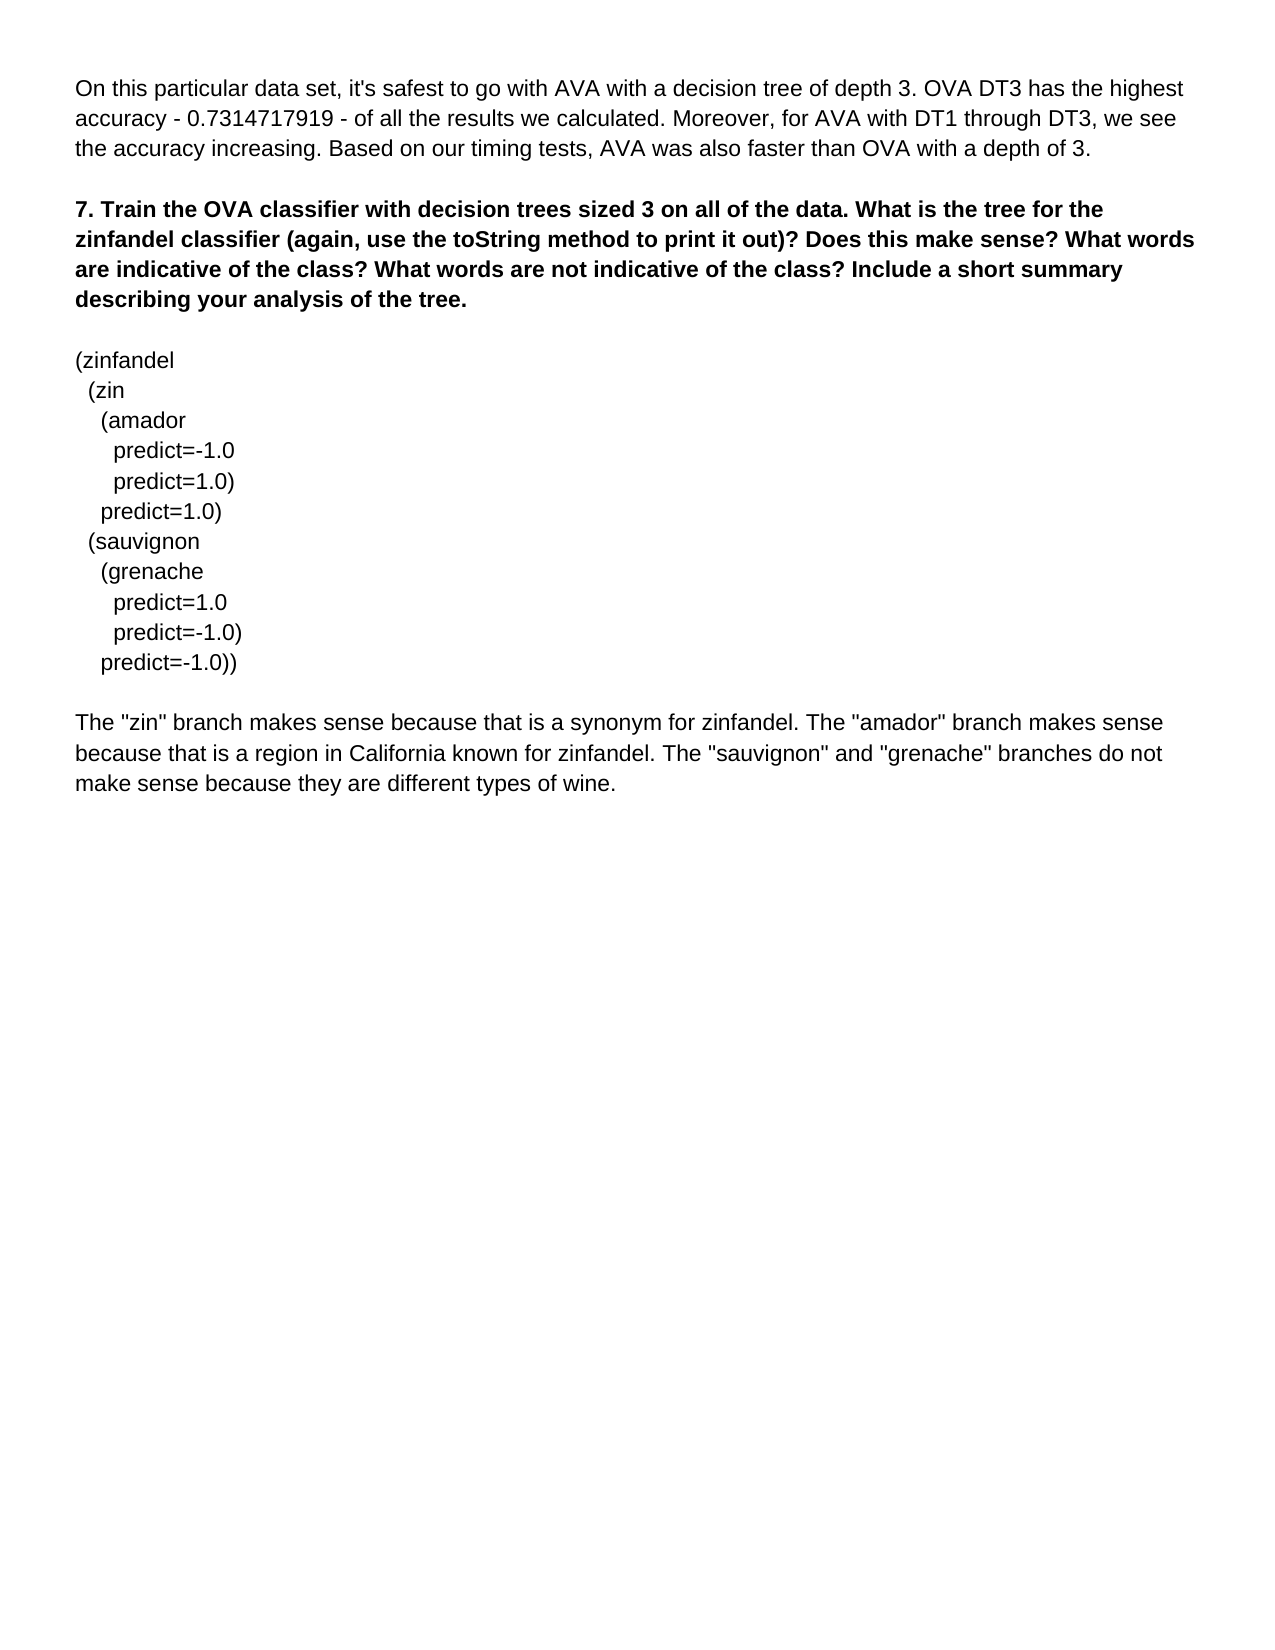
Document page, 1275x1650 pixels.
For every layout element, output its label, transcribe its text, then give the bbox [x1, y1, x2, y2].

text (zin [75, 377, 1200, 403]
text (amador [75, 407, 1200, 434]
text predict=-1.0)) [75, 649, 1200, 675]
text predict=1.0) [75, 498, 1200, 524]
text predict=1.0 [75, 588, 1200, 615]
text The "zin" branch makes sense because that is a synonym for zinfandel. The "amador" branch makes sense because that is a region in California known for zinfandel. The "sauvignon" and "grenache" branches do not make sense because they are different types of wine. [75, 709, 1200, 796]
text predict=-1.0 [75, 437, 1200, 464]
text 7. Train the OVA classifier with decision trees sized 3 on all of the data. What is the tree for the zinfandel classifier (again, use the toString method to print it out)? Does this make sense? What words are indicative of the class? What words are not indicative of the class? Include a short summary describing your analysis of the tree. [75, 196, 1200, 313]
text (sauvignon [75, 528, 1200, 554]
text (grenache [75, 558, 1200, 585]
text (zinfandel [75, 347, 1200, 373]
text On this particular data set, it's safest to go with AVA with a decision tree of depth 3. OVA DT3 has the highest accuracy - 0.7314717919 - of all the results we calculated. Moreover, for AVA with DT1 through DT3, we see the accuracy increasing. Based on our timing tests, AVA was also faster than OVA with a depth of 3. [75, 75, 1200, 162]
text predict=-1.0) [75, 619, 1200, 645]
text predict=1.0) [75, 468, 1200, 494]
